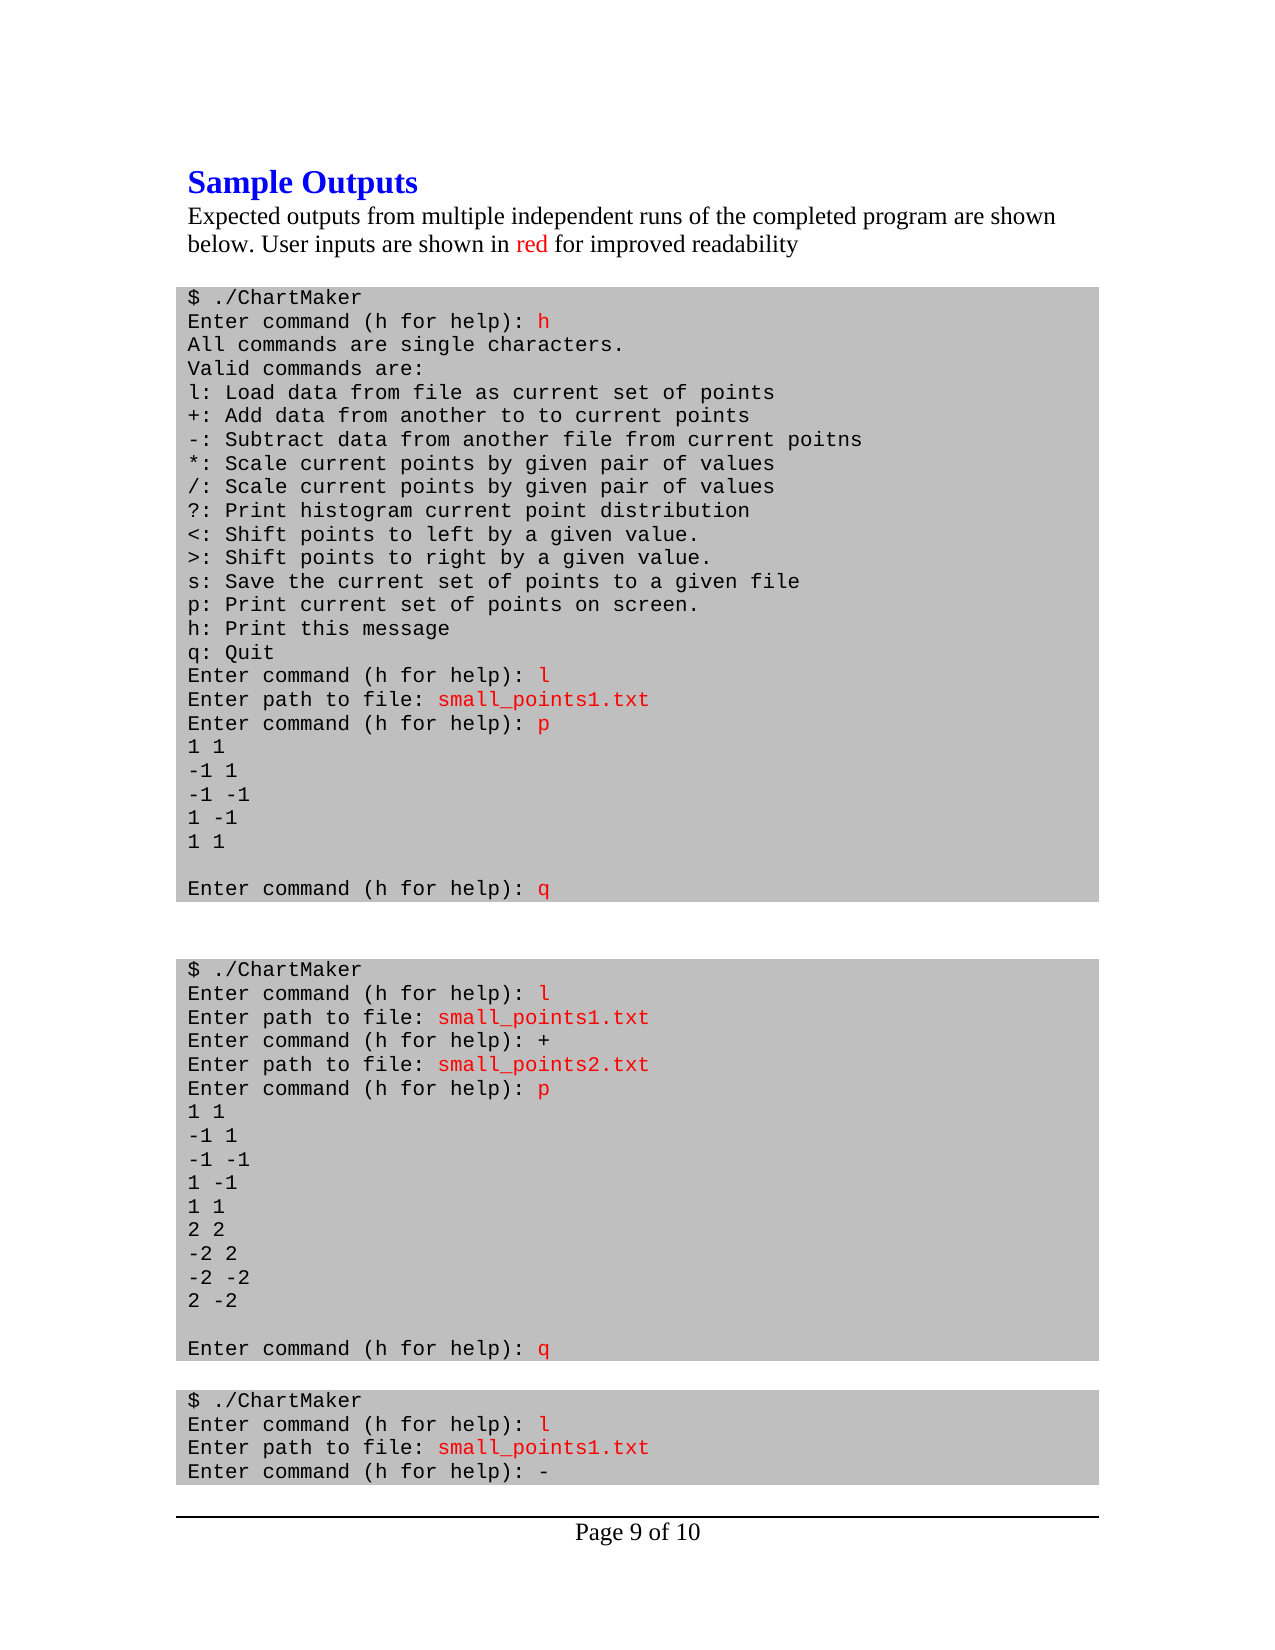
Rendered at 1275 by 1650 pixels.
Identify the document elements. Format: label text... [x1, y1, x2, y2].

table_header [176, 1390, 1099, 1485]
table_header $ ./ChartMaker Enter command (h for help): h All commands are single characters. Valid commands are: l: Load data from file as current set of points +: Add data from another to to current points -: Subtract data from another file from current poitns *: Scale current points by given pair of values /: Scale current points by given pair of values ?: Print histogram current point distribution <: Shift points to left by a given value. >: Shift points to right by a given value. s: Save the current set of points to a given file p: Print current set of points on screen. h: Print this message q: Quit Enter command (h for help): l Enter path to file: small_points1.txt Enter command (h for help): p 1 1 -1 1 -1 -1 1 -1 1 1 Enter command (h for help): q [176, 287, 1099, 902]
table_header $ ./ChartMaker Enter command (h for help): l Enter path to file: small_points1.txt Enter command (h for help): + Enter path to file: small_points2.txt Enter command (h for help): p 1 1 -1 1 -1 -1 1 -1 1 1 2 2 -2 2 -2 -2 2 -2 Enter command (h for help): q [176, 959, 1099, 1361]
text Expected outputs from multiple independent runs of the completed program are shown below. User inputs are shown in red for improved readability [187, 201, 1087, 258]
subtitle Sample Outputs [187, 162, 1087, 201]
